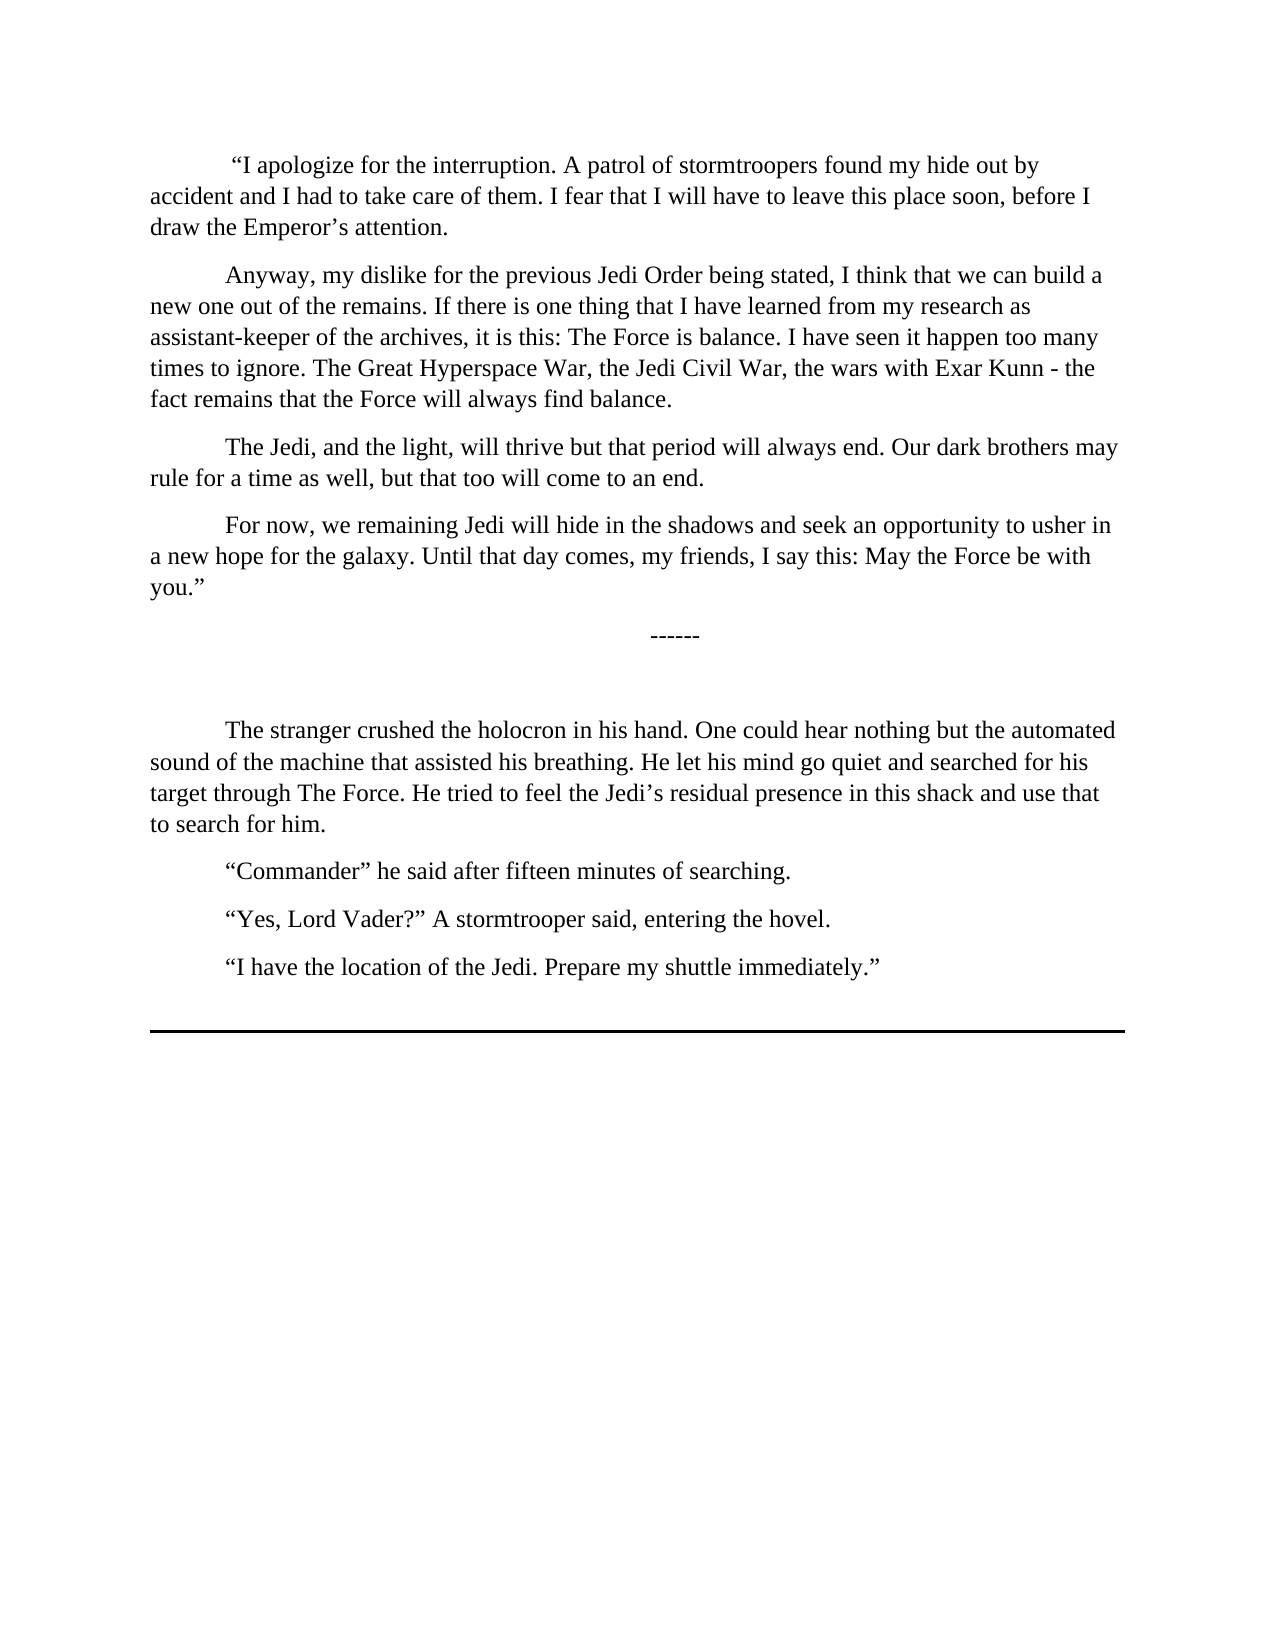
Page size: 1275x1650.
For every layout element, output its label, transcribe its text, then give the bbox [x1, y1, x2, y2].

text “Yes, Lord Vader?” A stormtrooper said, entering the hovel. [150, 904, 1125, 933]
text “I apologize for the interruption. A patrol of stormtroopers found my hide out by accident and I had to take care of them. I fear that I will have to leave this place soon, before I draw the Emperor’s attention. [150, 150, 1125, 241]
text For now, we remaining Jedi will hide in the shadows and seek an opportunity to usher in a new hope for the galaxy. Until that day comes, my friends, I say this: May the Force be with you.” [150, 510, 1125, 601]
text “Commander” he said after fifteen minutes of searching. [150, 856, 1125, 885]
text The Jedi, and the light, will thrive but that period will always end. Our dark brothers may rule for a time as well, but that too will come to an end. [150, 432, 1125, 491]
text ------ [150, 620, 1125, 649]
text The stranger crushed the holocron in his hand. One could hear nothing but the automated sound of the machine that assisted his breathing. He let his mind go quiet and searched for his target through The Force. He tried to feel the Jedi’s residual presence in this shack and use that to search for him. [150, 716, 1125, 837]
text “I have the location of the Jedi. Prepare my shuttle immediately.” [150, 952, 1125, 981]
text Anyway, my dislike for the previous Jedi Order being stated, I think that we can build a new one out of the remains. If there is one thing that I have learned from my research as assistant-keeper of the archives, it is this: The Force is balance. I have seen it happen too many times to ignore. The Great Hyperspace War, the Jedi Civil War, the wars with Exar Kunn - the fact remains that the Force will always find balance. [150, 260, 1125, 413]
